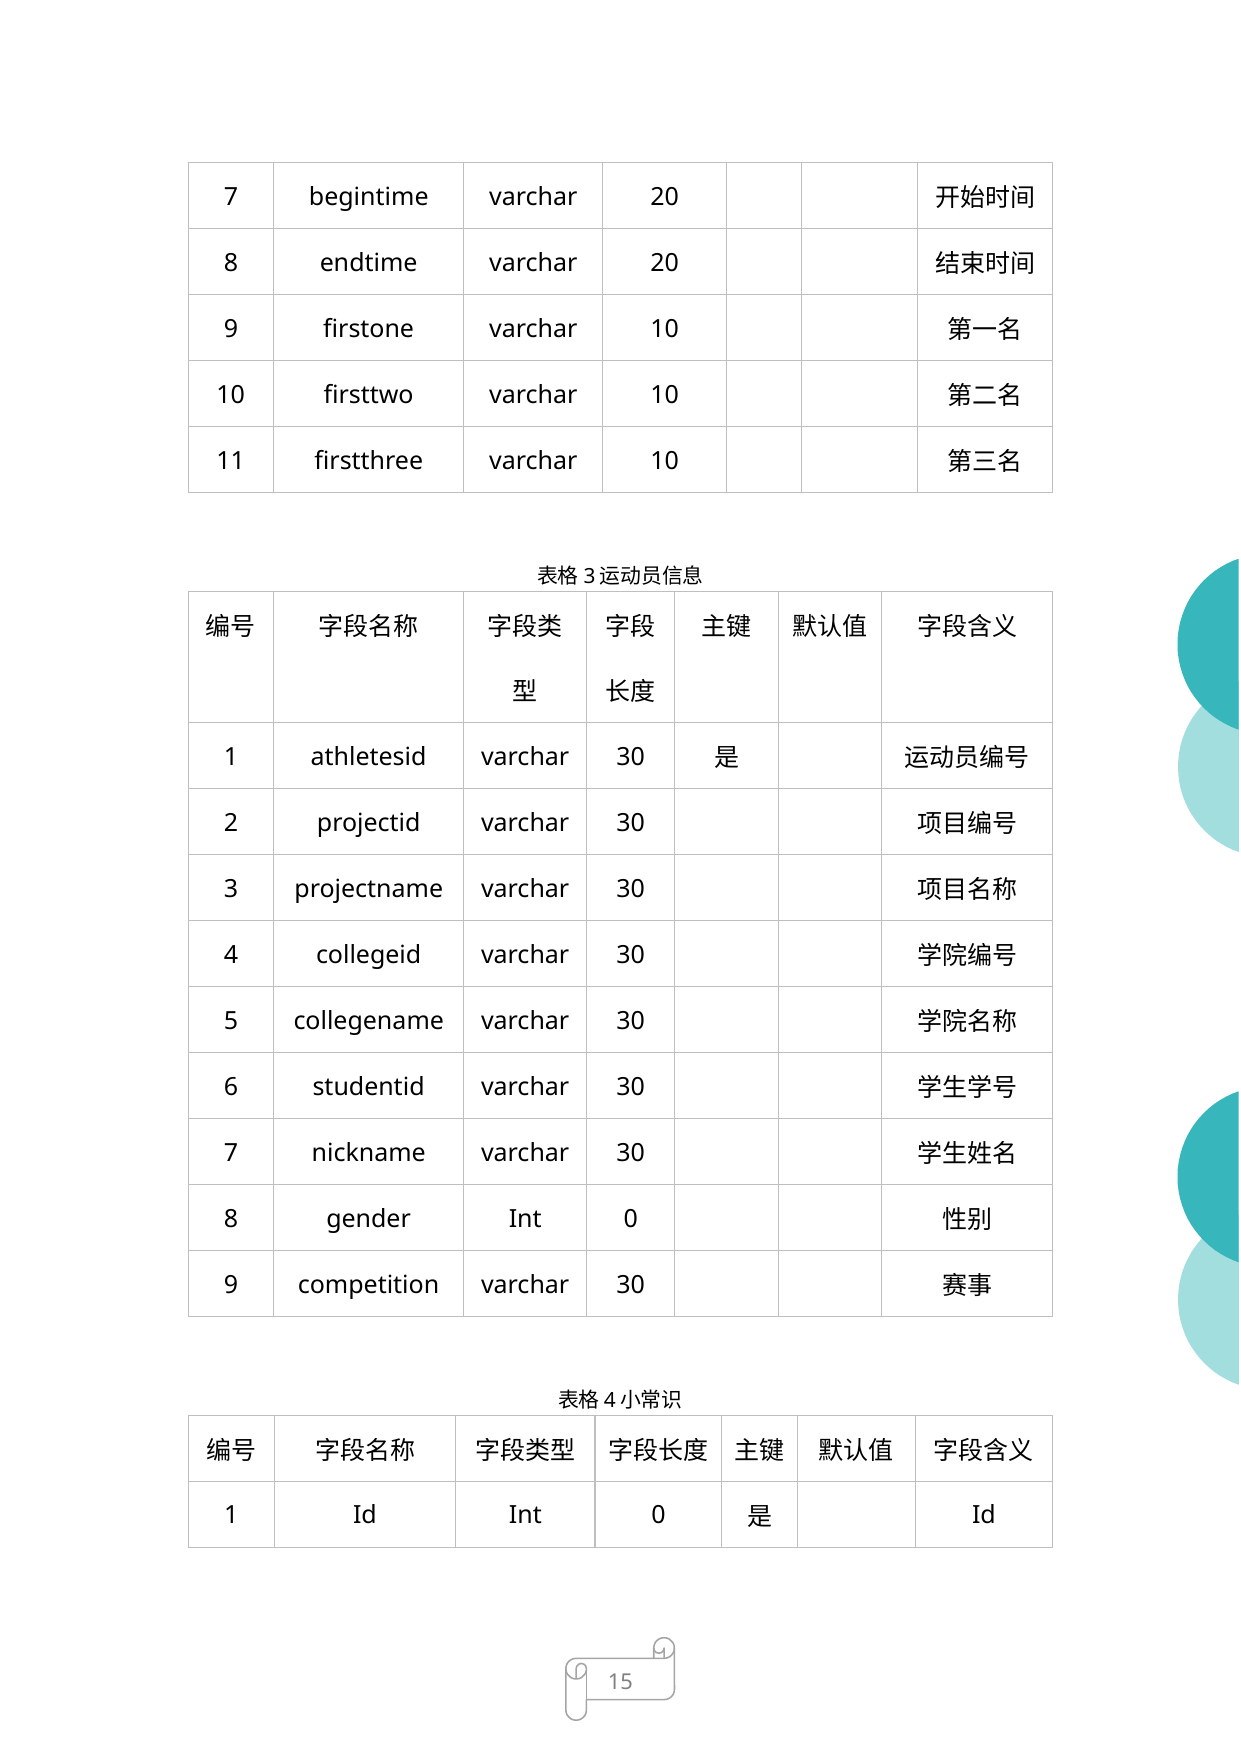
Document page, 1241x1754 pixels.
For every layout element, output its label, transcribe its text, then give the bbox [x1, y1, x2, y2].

table_cell 0 [587, 1185, 674, 1250]
table_header 字段含义 [916, 1416, 1052, 1481]
table_cell 20 [603, 229, 726, 294]
table_cell varchar [464, 229, 602, 294]
table_cell [779, 987, 881, 1052]
table_cell [675, 1119, 778, 1184]
table_cell firstone [274, 295, 463, 360]
table_cell 9 [189, 295, 273, 360]
table_cell collegename [274, 987, 463, 1052]
table_cell varchar [464, 723, 586, 788]
table_cell [727, 295, 801, 360]
table_cell [779, 723, 881, 788]
table_cell 6 [189, 1053, 273, 1118]
table_cell 4 [189, 921, 273, 986]
table_cell endtime [274, 229, 463, 294]
table_header 编号 [189, 1416, 274, 1481]
table_cell [779, 1119, 881, 1184]
table_cell varchar [464, 789, 586, 854]
table_cell [802, 229, 917, 294]
table_cell varchar [464, 1251, 586, 1316]
table_cell 第二名 [918, 361, 1052, 426]
table_header 主键 [675, 592, 778, 722]
table_cell 运动员编号 [882, 723, 1052, 788]
text 表格4小常识 [187, 1382, 1053, 1415]
table_cell [802, 361, 917, 426]
table_cell [675, 855, 778, 920]
table_cell [675, 987, 778, 1052]
table_cell [727, 229, 801, 294]
table_cell 10 [603, 427, 726, 492]
table_cell [779, 1251, 881, 1316]
table_header 字段长度 [587, 592, 674, 722]
table_cell collegeid [274, 921, 463, 986]
table_cell [675, 1251, 778, 1316]
table_cell varchar [464, 855, 586, 920]
table_cell firstthree [274, 427, 463, 492]
table_cell 学生学号 [882, 1053, 1052, 1118]
table_cell [798, 1482, 915, 1547]
table_cell 是 [675, 723, 778, 788]
table_cell projectname [274, 855, 463, 920]
table_cell varchar [464, 361, 602, 426]
table_cell [727, 427, 801, 492]
table_header 默认值 [779, 592, 881, 722]
table_cell 5 [189, 987, 273, 1052]
table_cell 1 [189, 723, 273, 788]
table_header 默认值 [798, 1416, 915, 1481]
table_cell athletesid [274, 723, 463, 788]
table_cell 30 [587, 987, 674, 1052]
table_header 字段名称 [274, 592, 463, 722]
table_cell nickname [274, 1119, 463, 1184]
table_cell 30 [587, 921, 674, 986]
table_cell 0 [596, 1482, 721, 1547]
table_cell 8 [189, 1185, 273, 1250]
table_cell varchar [464, 1053, 586, 1118]
table_cell 7 [189, 1119, 273, 1184]
table_cell 第一名 [918, 295, 1052, 360]
table_cell [675, 1053, 778, 1118]
table_cell Int [464, 1185, 586, 1250]
table_cell 3 [189, 855, 273, 920]
table_cell 30 [587, 855, 674, 920]
table_cell varchar [464, 921, 586, 986]
table_cell begintime [274, 163, 463, 228]
table_cell 10 [189, 361, 273, 426]
table_cell 7 [189, 163, 273, 228]
table_cell [802, 295, 917, 360]
table_cell 学生姓名 [882, 1119, 1052, 1184]
table_cell varchar [464, 1119, 586, 1184]
table_cell 学院名称 [882, 987, 1052, 1052]
table_cell 9 [189, 1251, 273, 1316]
table_cell 项目名称 [882, 855, 1052, 920]
table_cell Id [275, 1482, 455, 1547]
table_cell 赛事 [882, 1251, 1052, 1316]
table_cell studentid [274, 1053, 463, 1118]
table_cell varchar [464, 295, 602, 360]
table_header 字段长度 [596, 1416, 721, 1481]
text 表格 3运动员信息 [187, 558, 1053, 591]
table_cell 11 [189, 427, 273, 492]
table_cell [779, 1053, 881, 1118]
table_cell 项目编号 [882, 789, 1052, 854]
table_cell [779, 789, 881, 854]
table_header 字段类型 [456, 1416, 594, 1481]
table_cell 10 [603, 295, 726, 360]
table_cell projectid [274, 789, 463, 854]
table_cell varchar [464, 163, 602, 228]
table_cell competition [274, 1251, 463, 1316]
table_cell 30 [587, 1053, 674, 1118]
table_cell 30 [587, 789, 674, 854]
table_cell [727, 361, 801, 426]
table_cell 学院编号 [882, 921, 1052, 986]
table_cell 10 [603, 361, 726, 426]
table_header 主键 [722, 1416, 797, 1481]
table_cell [802, 427, 917, 492]
table_cell [727, 163, 801, 228]
table_cell [802, 163, 917, 228]
table_cell 30 [587, 1251, 674, 1316]
table_cell [779, 855, 881, 920]
table_cell 开始时间 [918, 163, 1052, 228]
table_header 字段类型 [464, 592, 586, 722]
table_cell 8 [189, 229, 273, 294]
table_cell [675, 921, 778, 986]
table_cell 20 [603, 163, 726, 228]
table_cell 30 [587, 723, 674, 788]
table_header 编号 [189, 592, 273, 722]
table_cell 第三名 [918, 427, 1052, 492]
table_cell gender [274, 1185, 463, 1250]
table_cell varchar [464, 427, 602, 492]
table_cell 30 [587, 1119, 674, 1184]
table_cell [675, 1185, 778, 1250]
table_cell varchar [464, 987, 586, 1052]
table_cell firsttwo [274, 361, 463, 426]
table_header 字段名称 [275, 1416, 455, 1481]
table_cell 是 [722, 1482, 797, 1547]
table_cell [779, 921, 881, 986]
table_cell Id [916, 1482, 1052, 1547]
table_cell [779, 1185, 881, 1250]
table_cell Int [456, 1482, 594, 1547]
table_cell 1 [189, 1482, 274, 1547]
table_cell 2 [189, 789, 273, 854]
table_header 字段含义 [882, 592, 1052, 722]
table_cell 结束时间 [918, 229, 1052, 294]
table_cell 性别 [882, 1185, 1052, 1250]
table_cell [675, 789, 778, 854]
